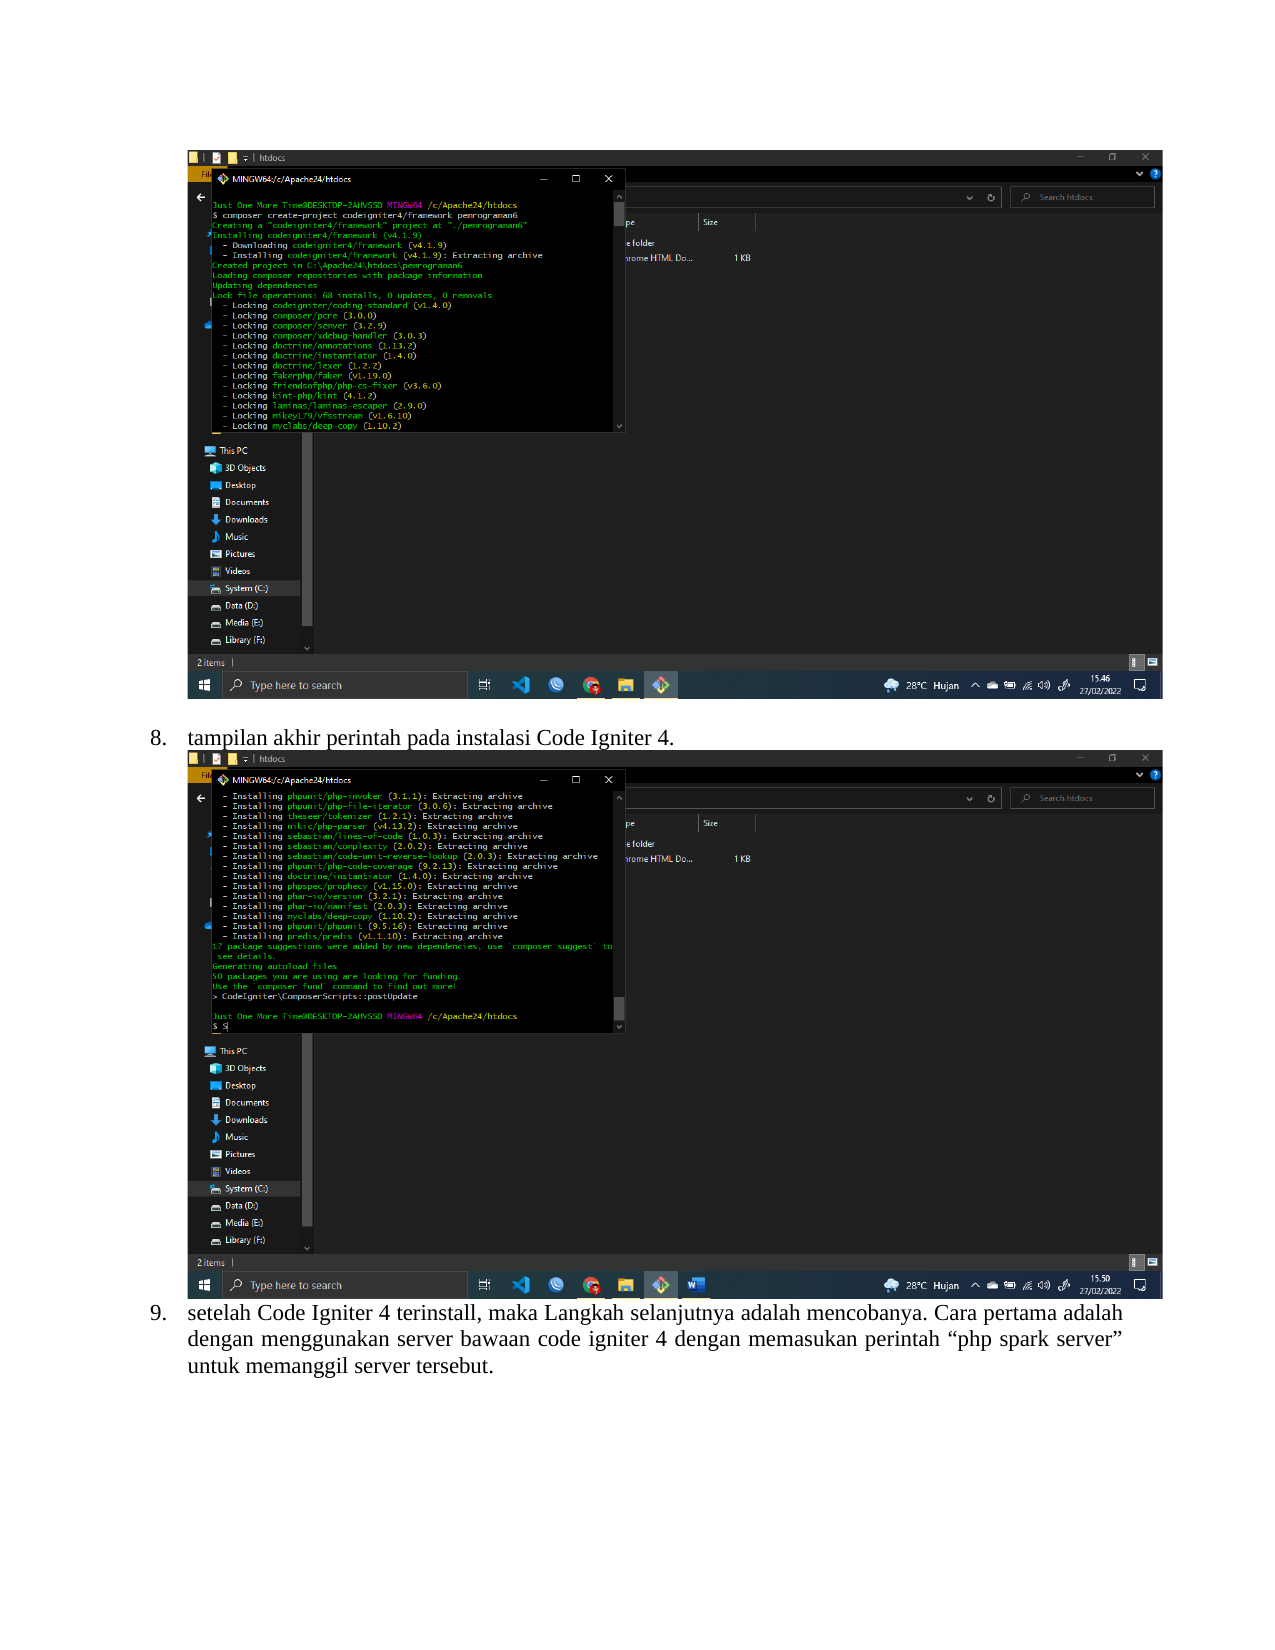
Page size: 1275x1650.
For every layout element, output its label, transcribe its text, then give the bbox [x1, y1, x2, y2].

picture [187, 150, 1163, 699]
text tampilan akhir perintah pada instalasi Code Igniter 4. [150, 724, 1125, 751]
picture [187, 750, 1163, 1299]
text setelah Code Igniter 4 terinstall, maka Langkah selanjutnya adalah mencobanya. Cara pertama adalah dengan menggunakan server bawaan code igniter 4 dengan memasukan perintah “php spark server” untuk memanggil server tersebut. [150, 1299, 1125, 1378]
